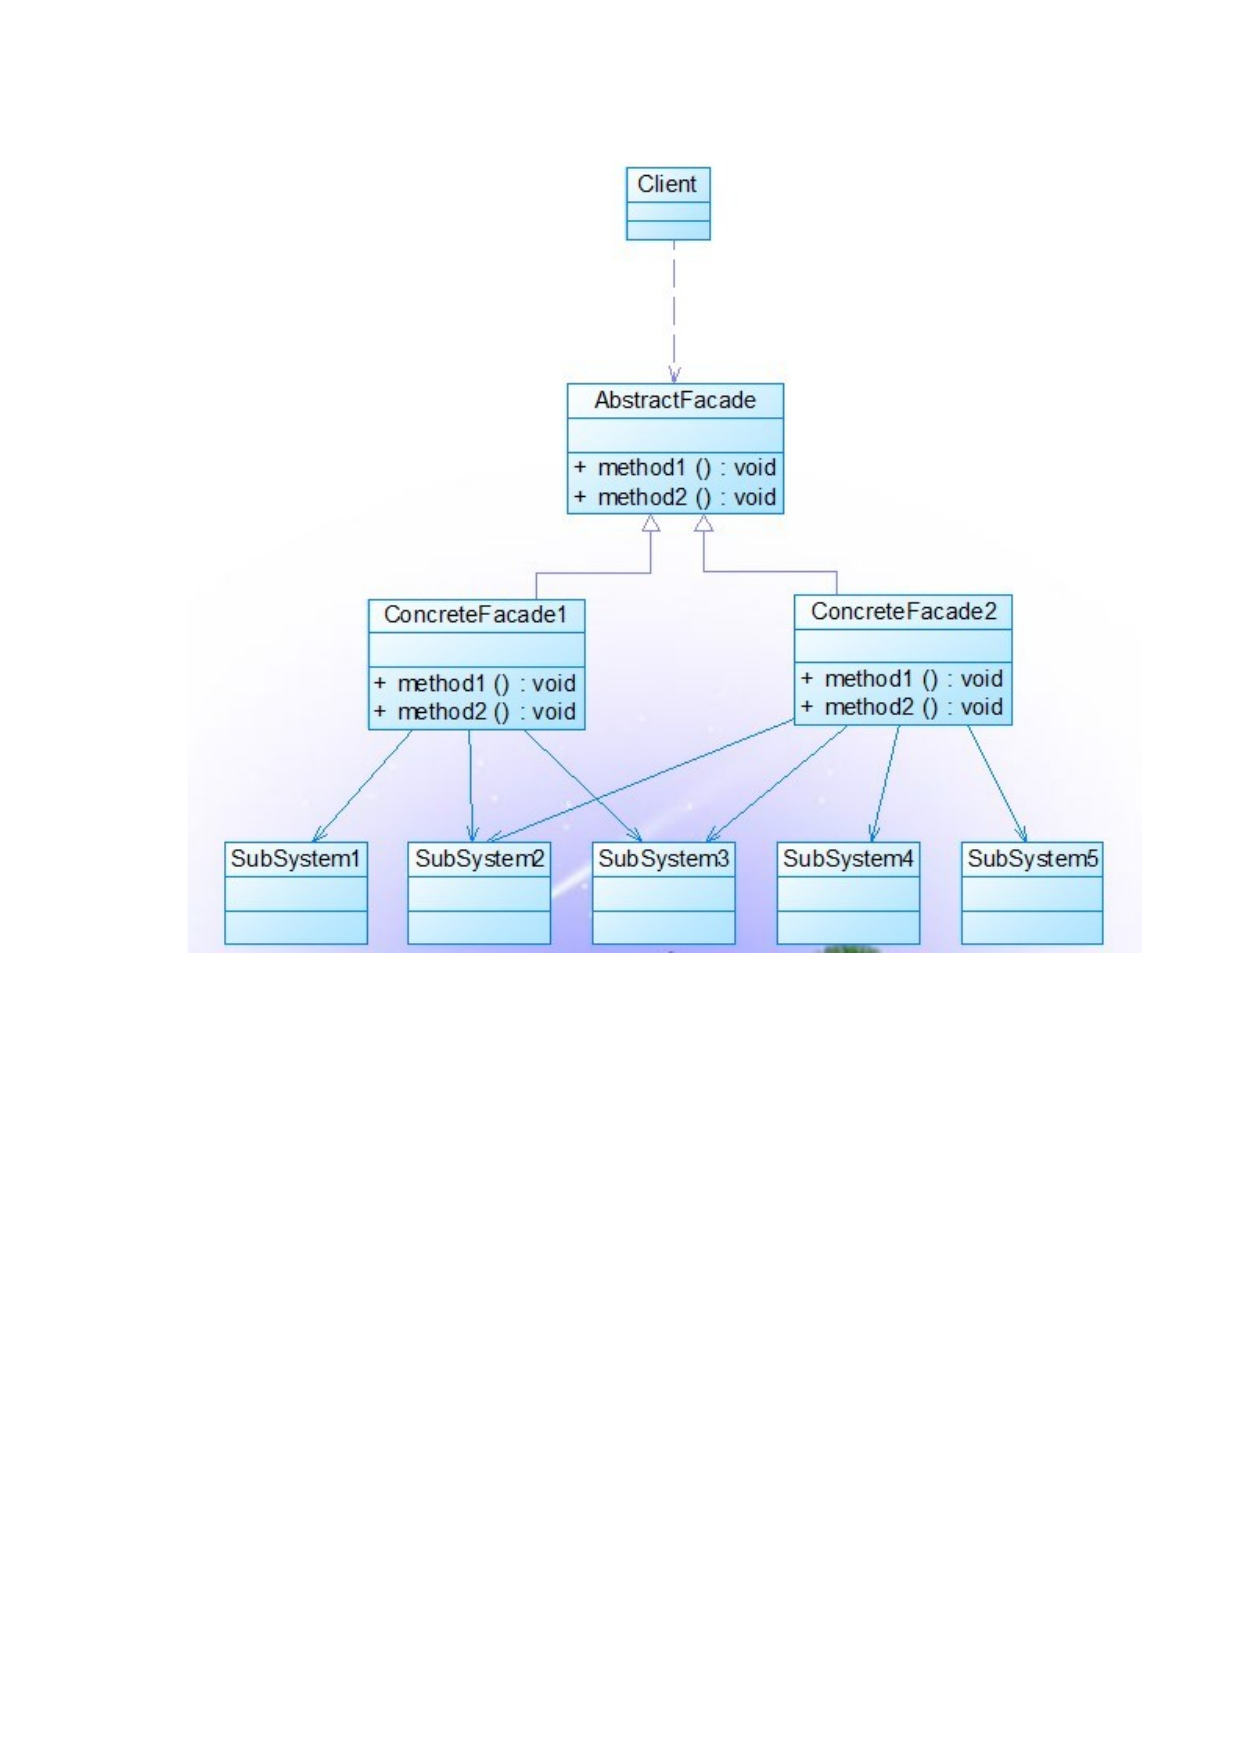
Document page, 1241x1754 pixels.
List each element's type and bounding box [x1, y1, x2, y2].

picture [187, 162, 1143, 953]
